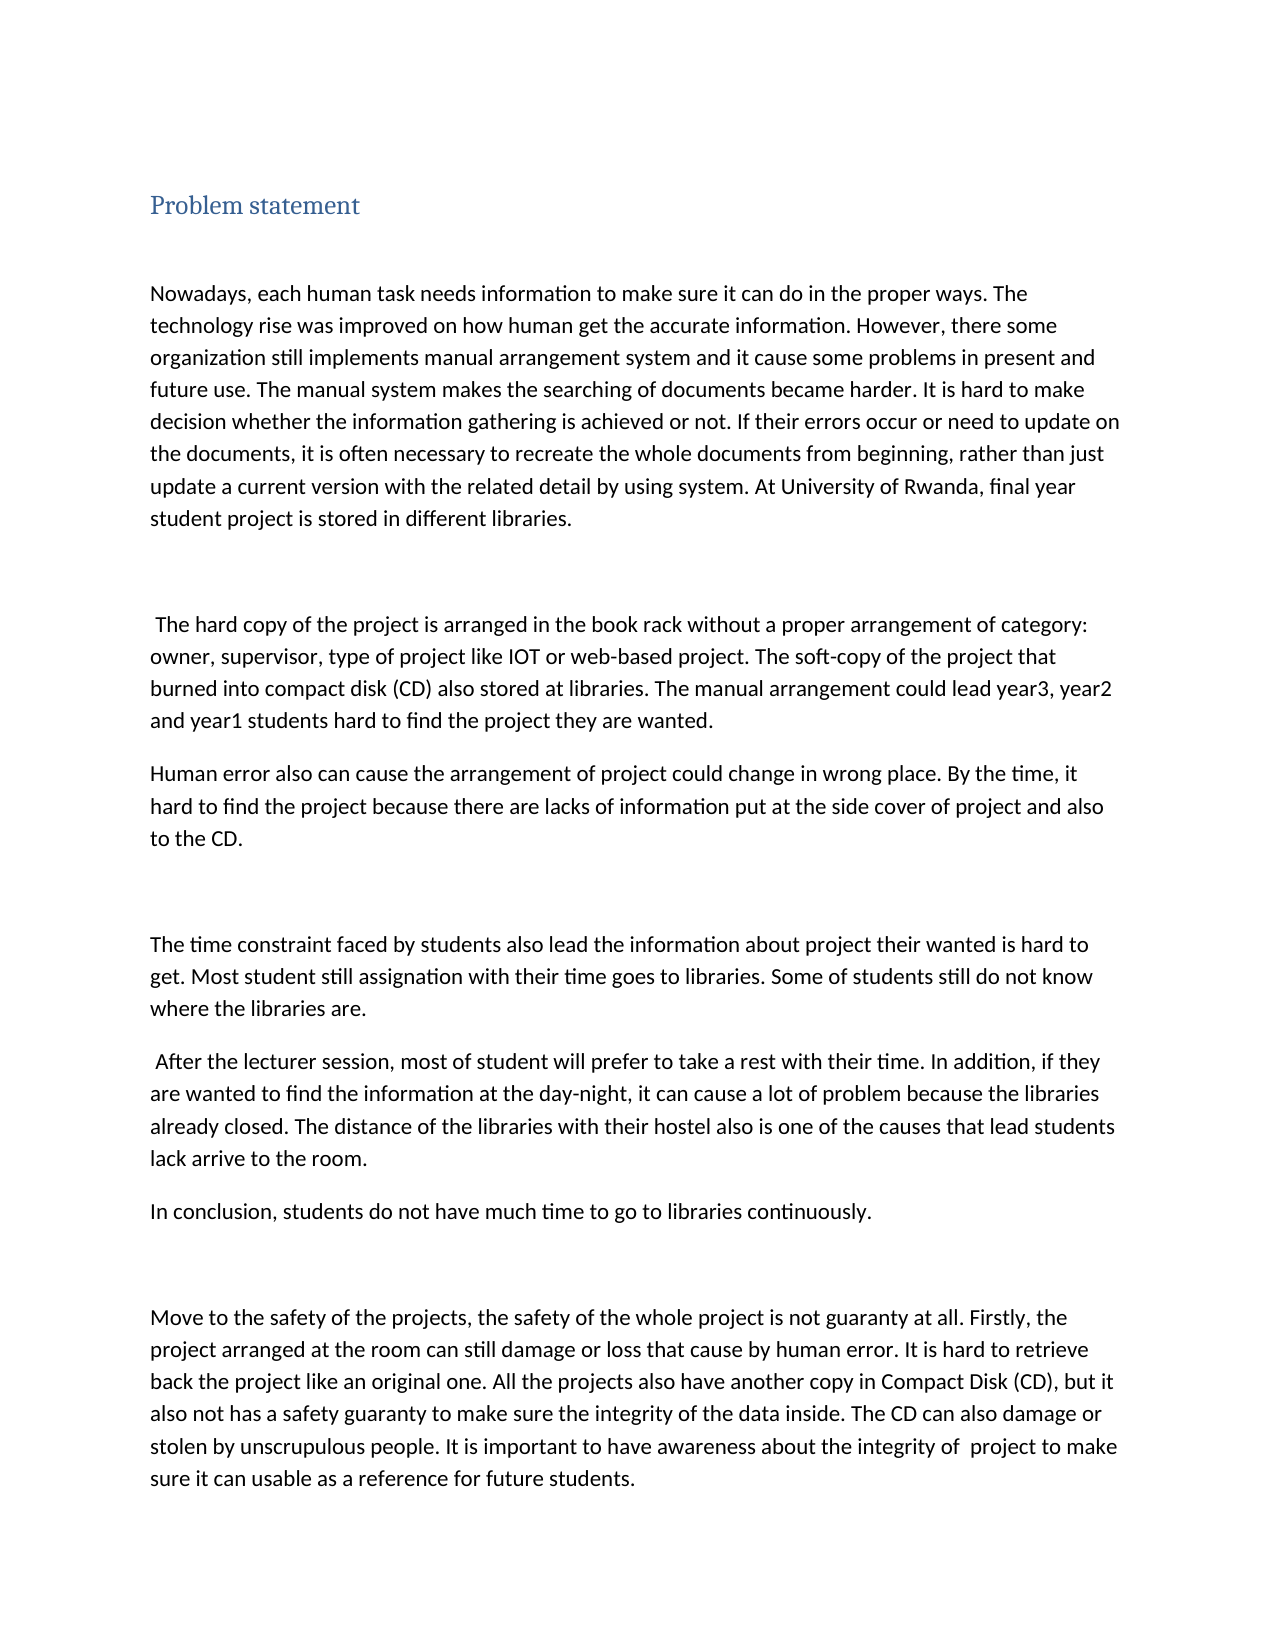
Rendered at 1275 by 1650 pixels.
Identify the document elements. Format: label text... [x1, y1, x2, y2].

text Human error also can cause the arrangement of project could change in wrong place. By the time, it hard to find the project because there are lacks of information put at the side cover of project and also to the CD. [150, 759, 1125, 852]
text The time constraint faced by students also lead the information about project their wanted is hard to get. Most student still assignation with their time goes to libraries. Some of students still do not know where the libraries are. [150, 930, 1125, 1022]
text Move to the safety of the projects, the safety of the whole project is not guaranty at all. Firstly, the project arranged at the room can still damage or loss that cause by human error. It is hard to retrieve back the project like an original one. All the projects also have another copy in Compact Disk (CD), but it also not has a safety guaranty to make sure the integrity of the data inside. The CD can also damage or stolen by unscrupulous people. It is important to have awareness about the integrity of project to make sure it can usable as a reference for future students. [150, 1303, 1125, 1492]
text The hard copy of the project is arranged in the book rack without a proper arrangement of category: owner, supervisor, type of project like IOT or web-based project. The soft-copy of the project that burned into compact disk (CD) also stored at libraries. The manual arrangement could lead year3, year2 and year1 students hard to find the project they are wanted. [150, 610, 1125, 734]
text In conclusion, students do not have much time to go to libraries continuously. [150, 1197, 1125, 1225]
text Nowadays, each human task needs information to make sure it can do in the proper ways. The technology rise was improved on how human get the accurate information. However, there some organization still implements manual arrangement system and it cause some problems in present and future use. The manual system makes the searching of documents became harder. It is hard to make decision whether the information gathering is achieved or not. If their errors occur or need to update on the documents, it is often necessary to recreate the whole documents from beginning, rather than just update a current version with the related detail by using system. At University of Rwanda, final year student project is stored in different libraries. [150, 279, 1125, 532]
subtitle Problem statement [150, 190, 1125, 221]
text After the lecturer session, most of student will prefer to take a rest with their time. In addition, if they are wanted to find the information at the day-night, it can cause a lot of problem because the libraries already closed. The distance of the libraries with their hostel also is one of the causes that lead students lack arrive to the room. [150, 1047, 1125, 1172]
